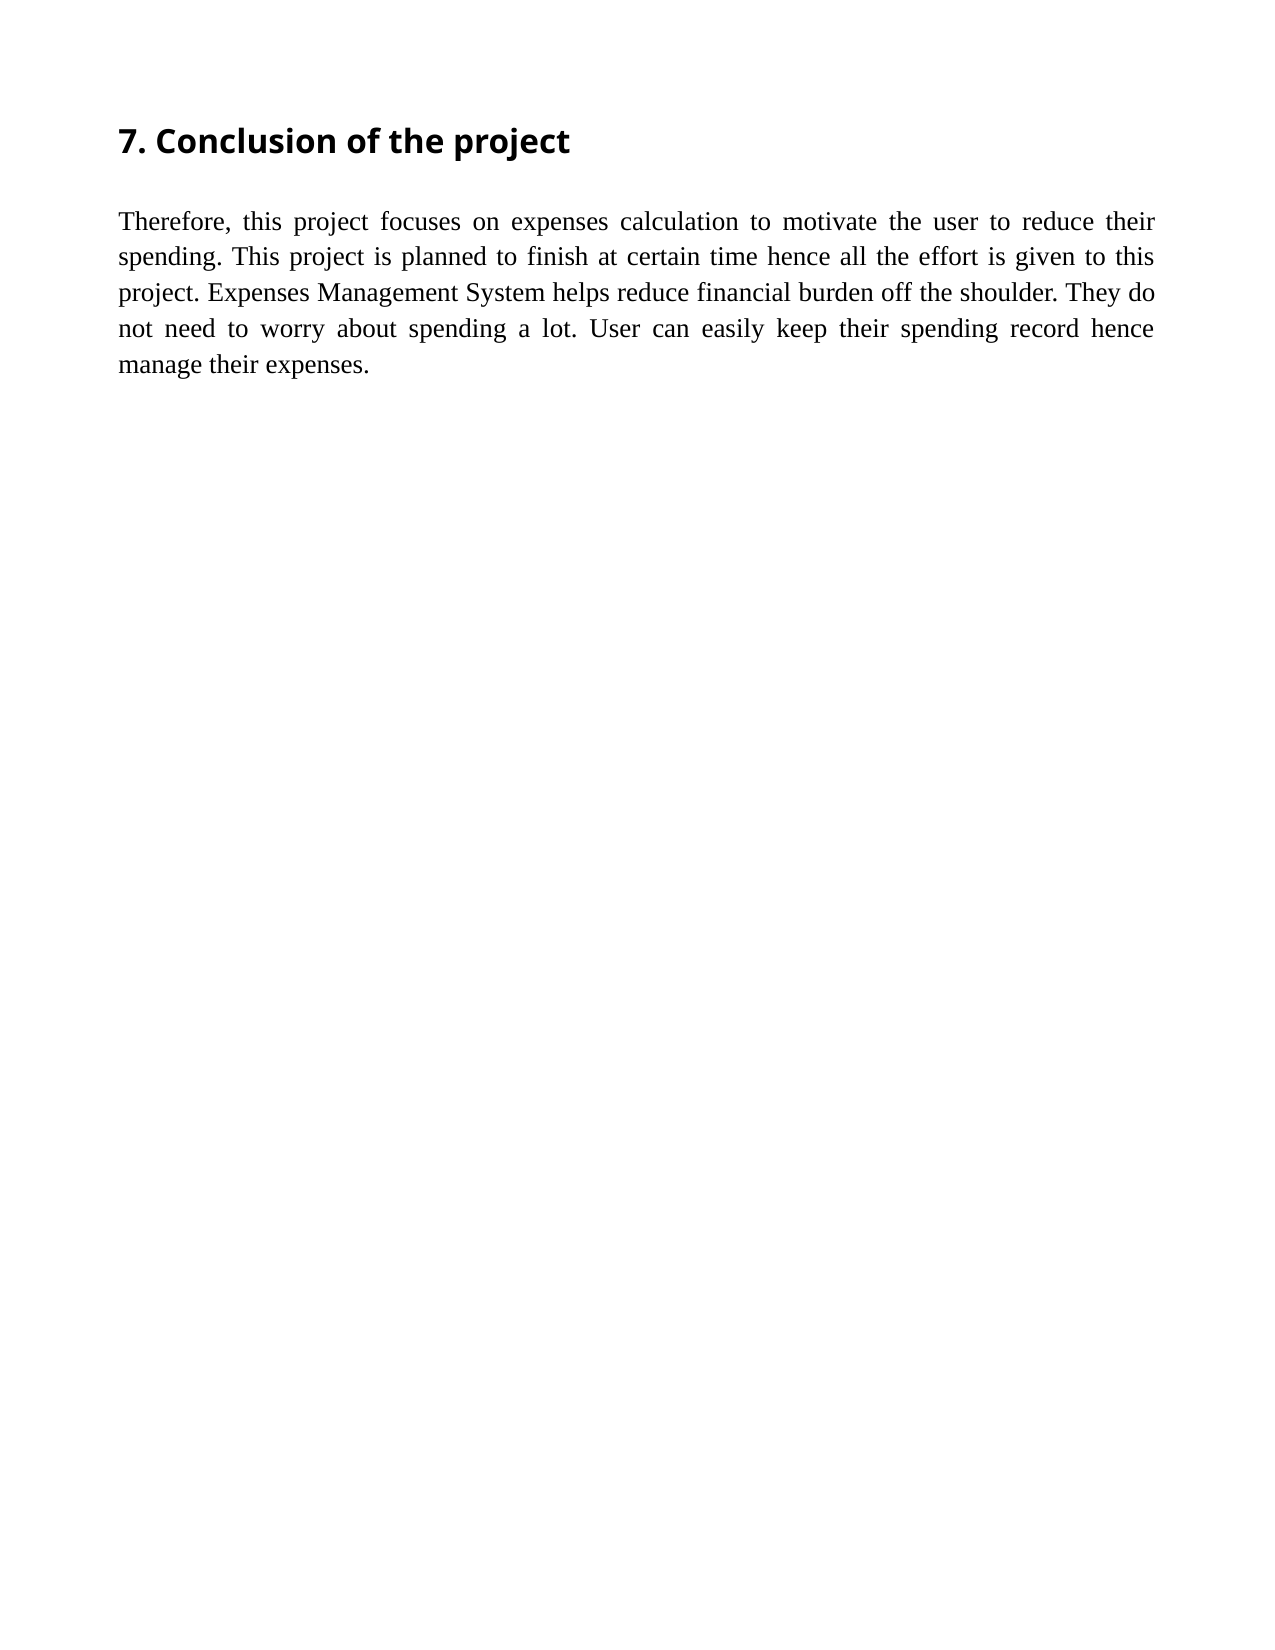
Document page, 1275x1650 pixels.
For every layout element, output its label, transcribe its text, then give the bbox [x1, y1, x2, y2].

text Therefore, this project focuses on expenses calculation to motivate the user to reduce their spending. This project is planned to finish at certain time hence all the effort is given to this project. Expenses Management System helps reduce financial burden off the shoulder. They do not need to worry about spending a lot. User can easily keep their spending record hence manage their expenses. [118, 205, 1157, 379]
subtitle 7. Conclusion of the project [118, 118, 1157, 163]
